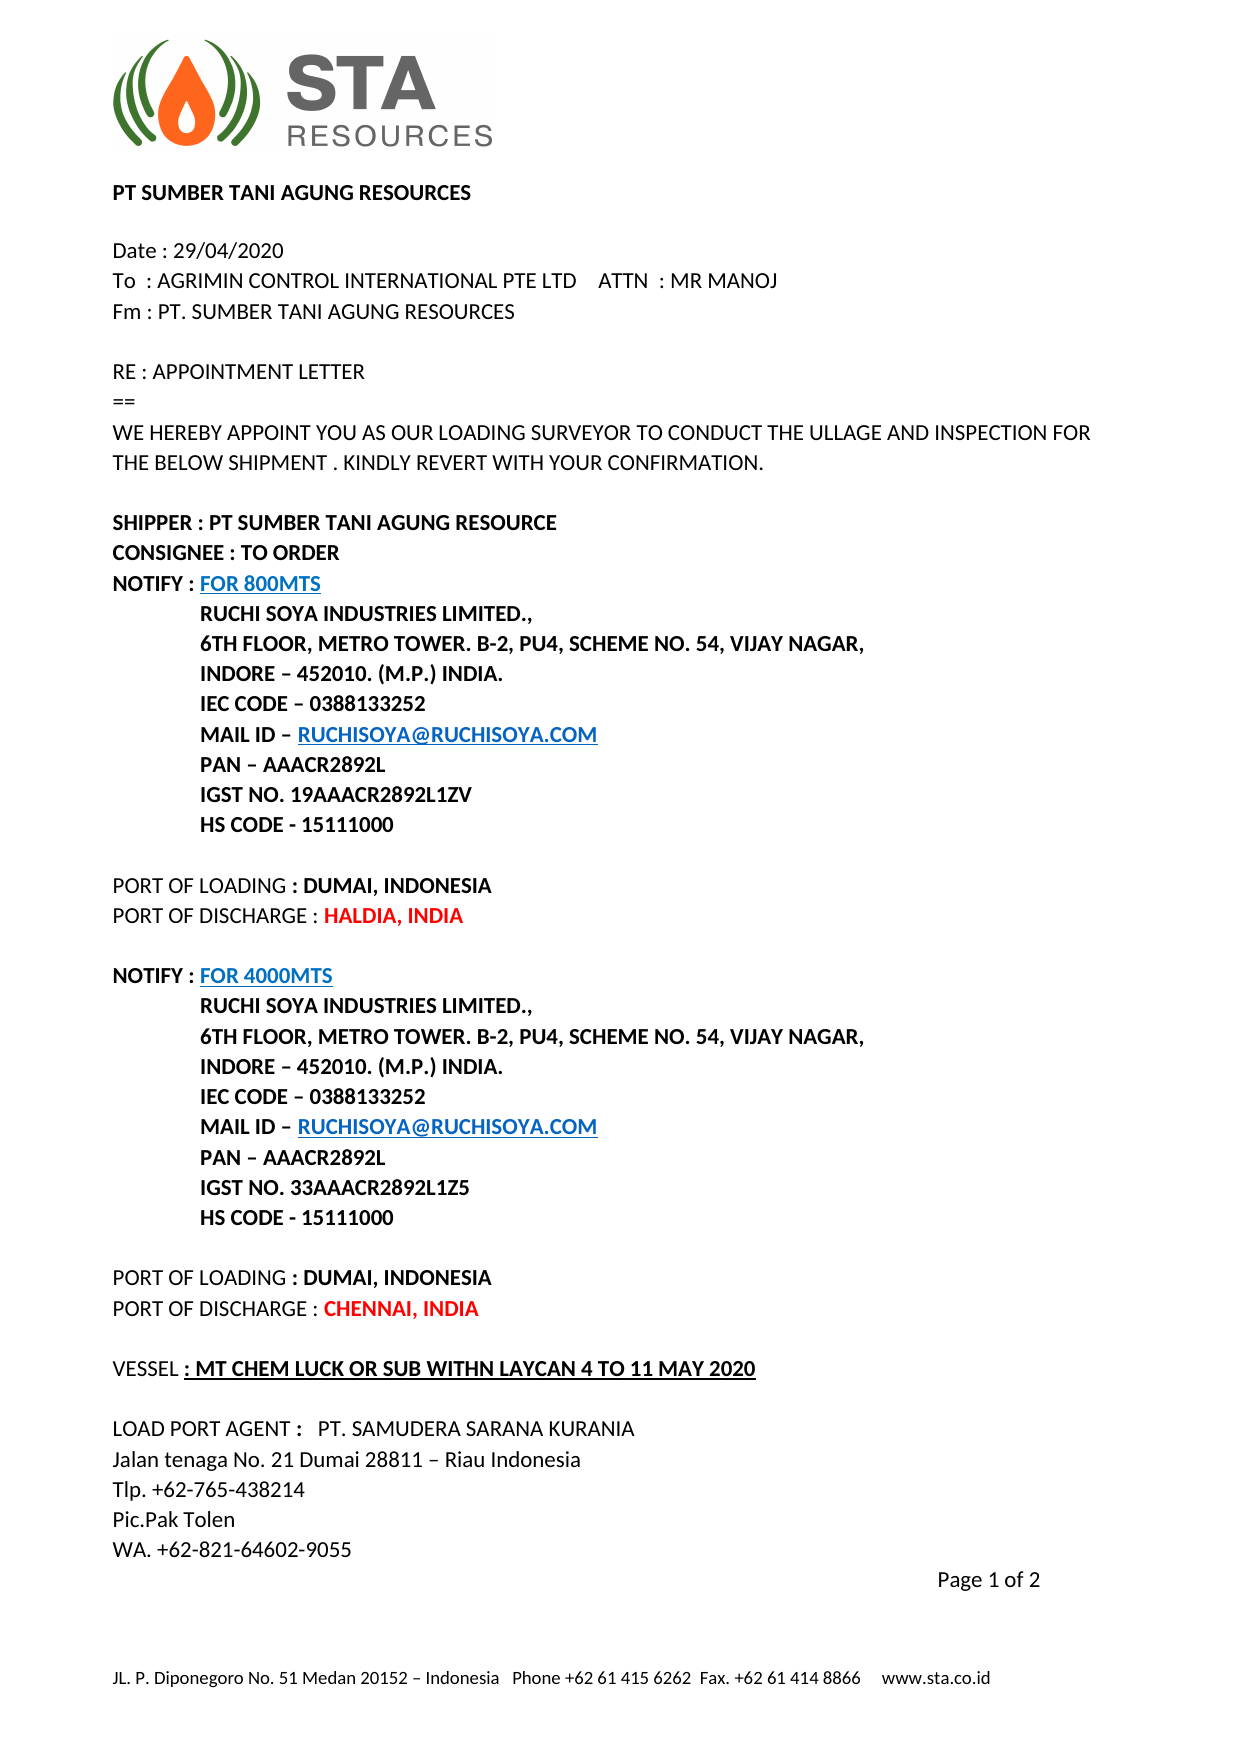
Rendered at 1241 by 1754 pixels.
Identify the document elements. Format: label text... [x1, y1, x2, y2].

text Date : 29/04/2020 [112, 236, 1128, 264]
text To : AGRIMIN CONTROL INTERNATIONAL PTE LTD ATTN : MR MANOJ [112, 267, 1128, 295]
text PORT OF DISCHARGE : CHENNAI, INDIA [112, 1294, 1128, 1322]
text NOTIFY : FOR 800MTS [112, 569, 1128, 597]
text 6TH FLOOR, METRO TOWER. B-2, PU4, SCHEME NO. 54, VIJAY NAGAR, [112, 629, 1128, 657]
text WE HEREBY APPOINT YOU AS OUR LOADING SURVEYOR TO CONDUCT THE ULLAGE AND INSPECTION FOR THE BELOW SHIPMENT . KINDLY REVERT WITH YOUR CONFIRMATION. [112, 418, 1128, 476]
text PORT OF DISCHARGE : HALDIA, INDIA [112, 901, 1128, 929]
text MAIL ID – RUCHISOYA@RUCHISOYA.COM [112, 720, 1128, 748]
picture [112, 35, 495, 151]
text RUCHI SOYA INDUSTRIES LIMITED., [112, 992, 1128, 1020]
text IEC CODE – 0388133252 [112, 1082, 1128, 1110]
text CONSIGNEE : TO ORDER [112, 538, 1128, 567]
text HS CODE - 15111000 [112, 810, 1128, 838]
text INDORE – 452010. (M.P.) INDIA. [112, 659, 1128, 687]
text RE : APPOINTMENT LETTER [112, 357, 1128, 385]
text LOAD PORT AGENT : PT. SAMUDERA SARANA KURANIA Jalan tenaga No. 21 Dumai 28811 – Riau Indonesia Tlp. +62-765-438214 Pic.Pak Tolen WA. +62-821-64602-9055 Page 1 of 2 [112, 1414, 1128, 1594]
text NOTIFY : FOR 4000MTS [112, 961, 1128, 989]
text SHIPPER : PT SUMBER TANI AGUNG RESOURCE [112, 508, 1128, 536]
text MAIL ID – RUCHISOYA@RUCHISOYA.COM [112, 1112, 1128, 1141]
text PORT OF LOADING : DUMAI, INDONESIA [112, 1263, 1128, 1292]
text IGST NO. 33AAACR2892L1Z5 [112, 1173, 1128, 1201]
text HS CODE - 15111000 [112, 1203, 1128, 1231]
text Fm : PT. SUMBER TANI AGUNG RESOURCES [112, 297, 1128, 325]
text IGST NO. 19AAACR2892L1ZV [112, 780, 1128, 808]
text VESSEL : MT CHEM LUCK OR SUB WITHN LAYCAN 4 TO 11 MAY 2020 [112, 1354, 1128, 1382]
text INDORE – 452010. (M.P.) INDIA. [112, 1052, 1128, 1080]
text PAN – AAACR2892L [112, 1143, 1128, 1171]
text RUCHI SOYA INDUSTRIES LIMITED., [112, 599, 1128, 627]
text PORT OF LOADING : DUMAI, INDONESIA [112, 871, 1128, 899]
text IEC CODE – 0388133252 [112, 689, 1128, 718]
text PAN – AAACR2892L [112, 750, 1128, 778]
text 6TH FLOOR, METRO TOWER. B-2, PU4, SCHEME NO. 54, VIJAY NAGAR, [112, 1022, 1128, 1050]
text == [112, 387, 1128, 416]
